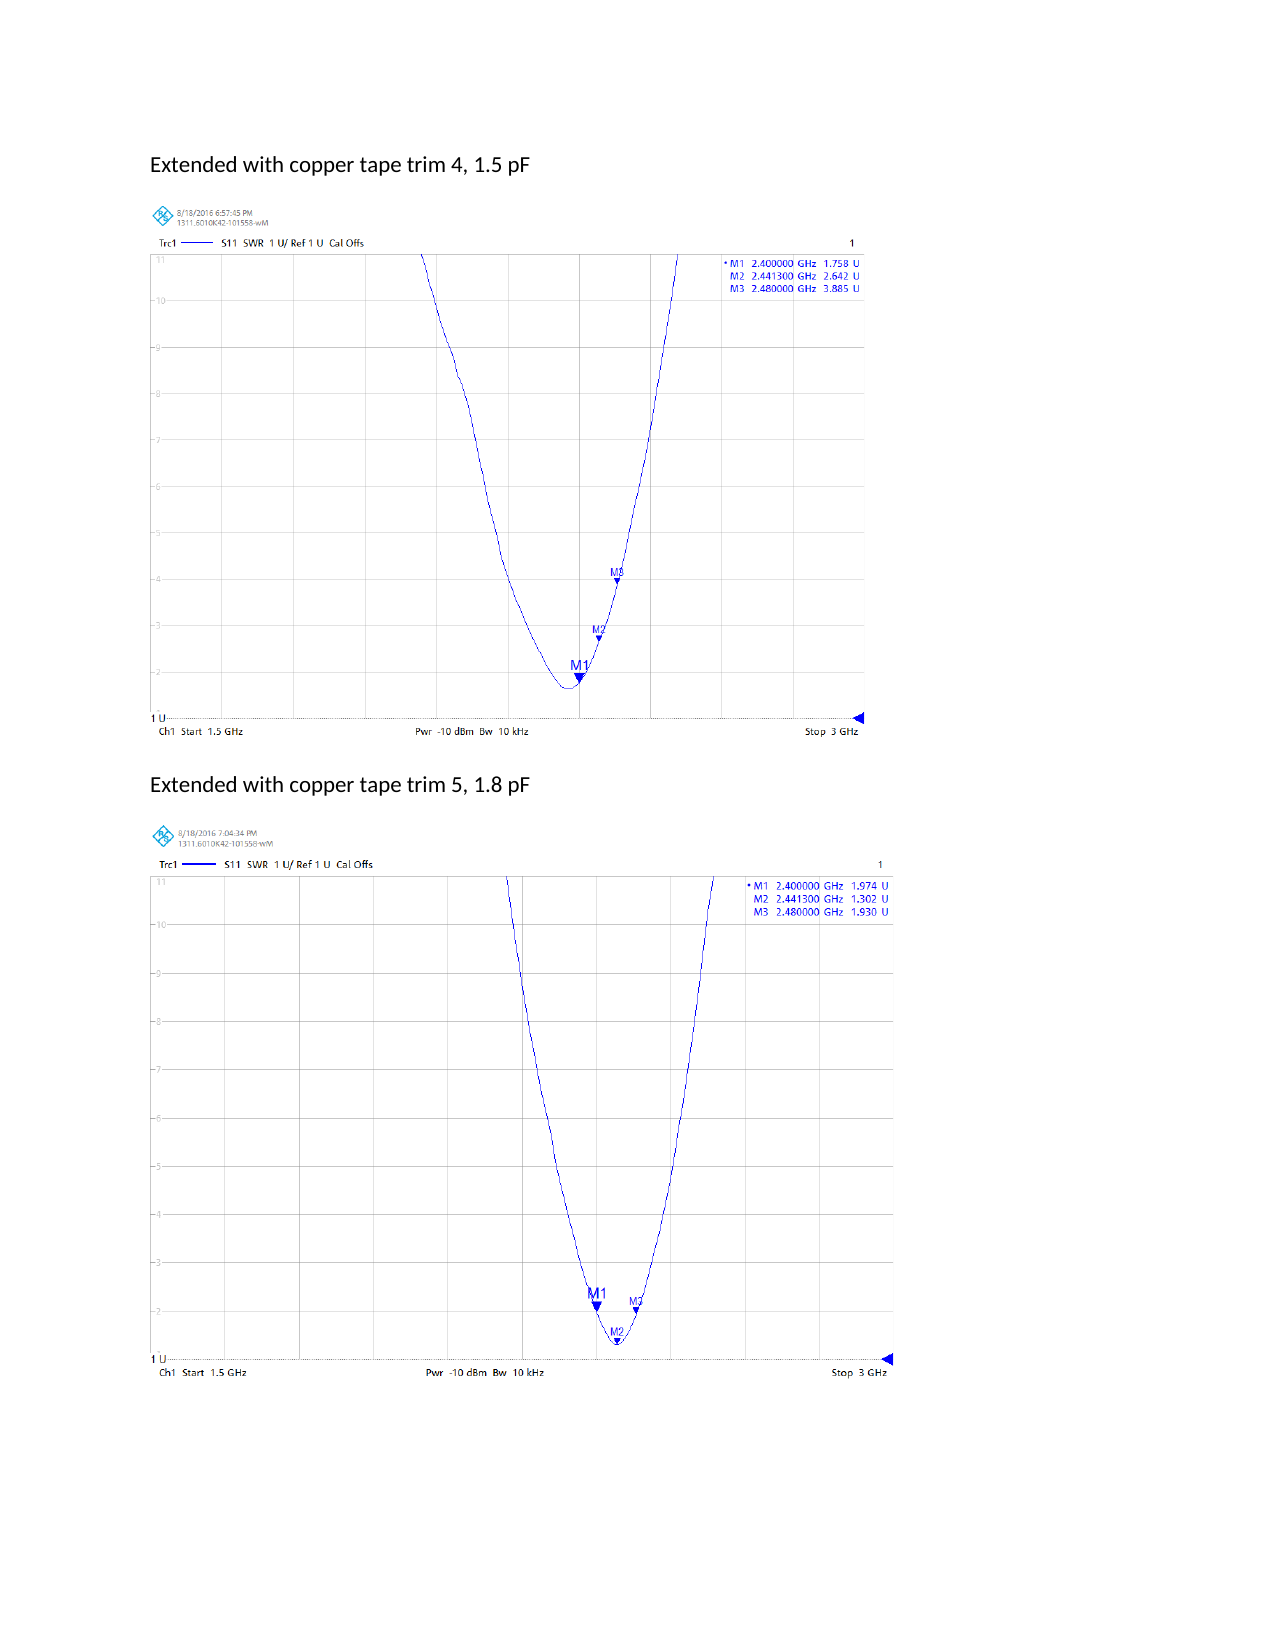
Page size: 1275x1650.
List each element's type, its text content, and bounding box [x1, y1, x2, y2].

picture [150, 825, 894, 1384]
picture [150, 206, 865, 742]
text Extended with copper tape trim 4, 1.5 pF [150, 150, 1125, 178]
text Extended with copper tape trim 5, 1.8 pF [150, 770, 1125, 798]
